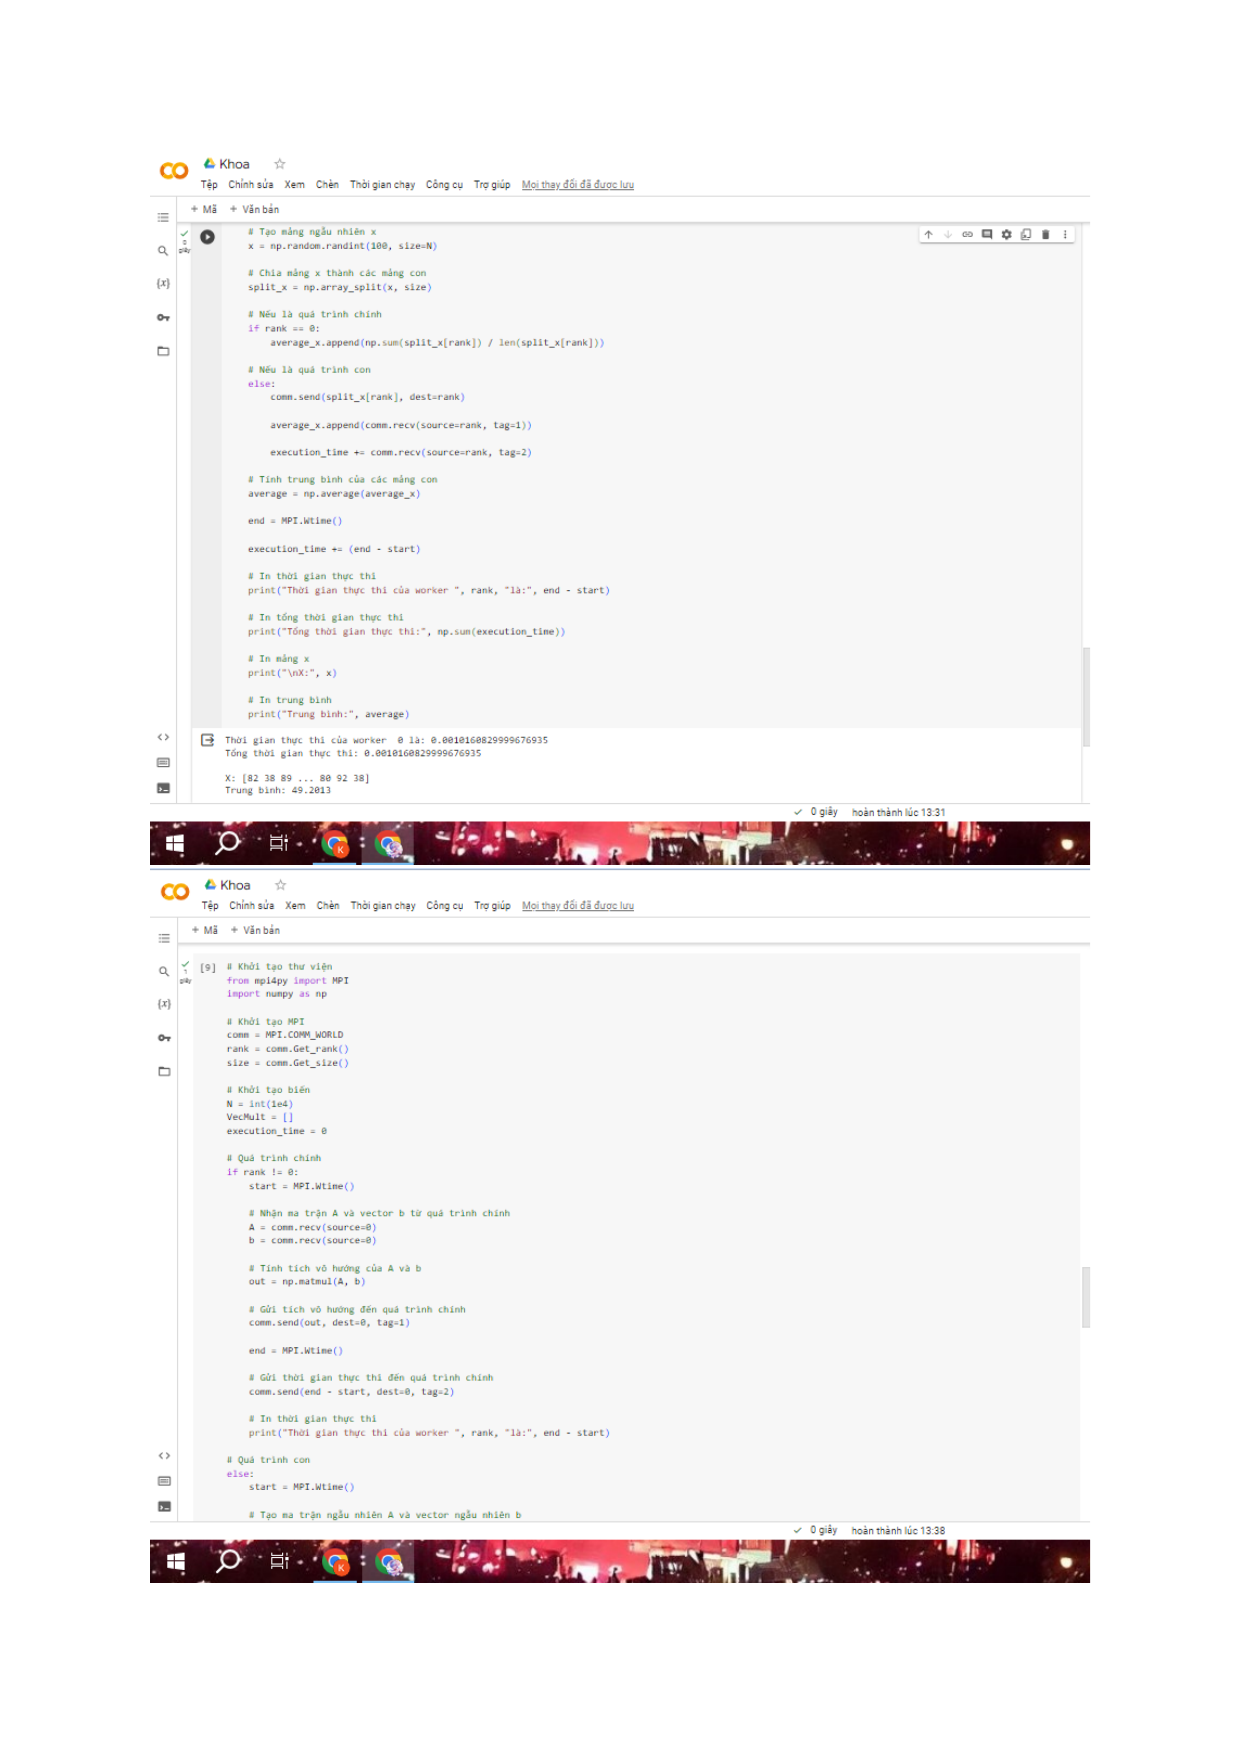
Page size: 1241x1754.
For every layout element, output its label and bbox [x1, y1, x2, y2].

picture [150, 150, 1091, 865]
picture [150, 868, 1091, 1583]
